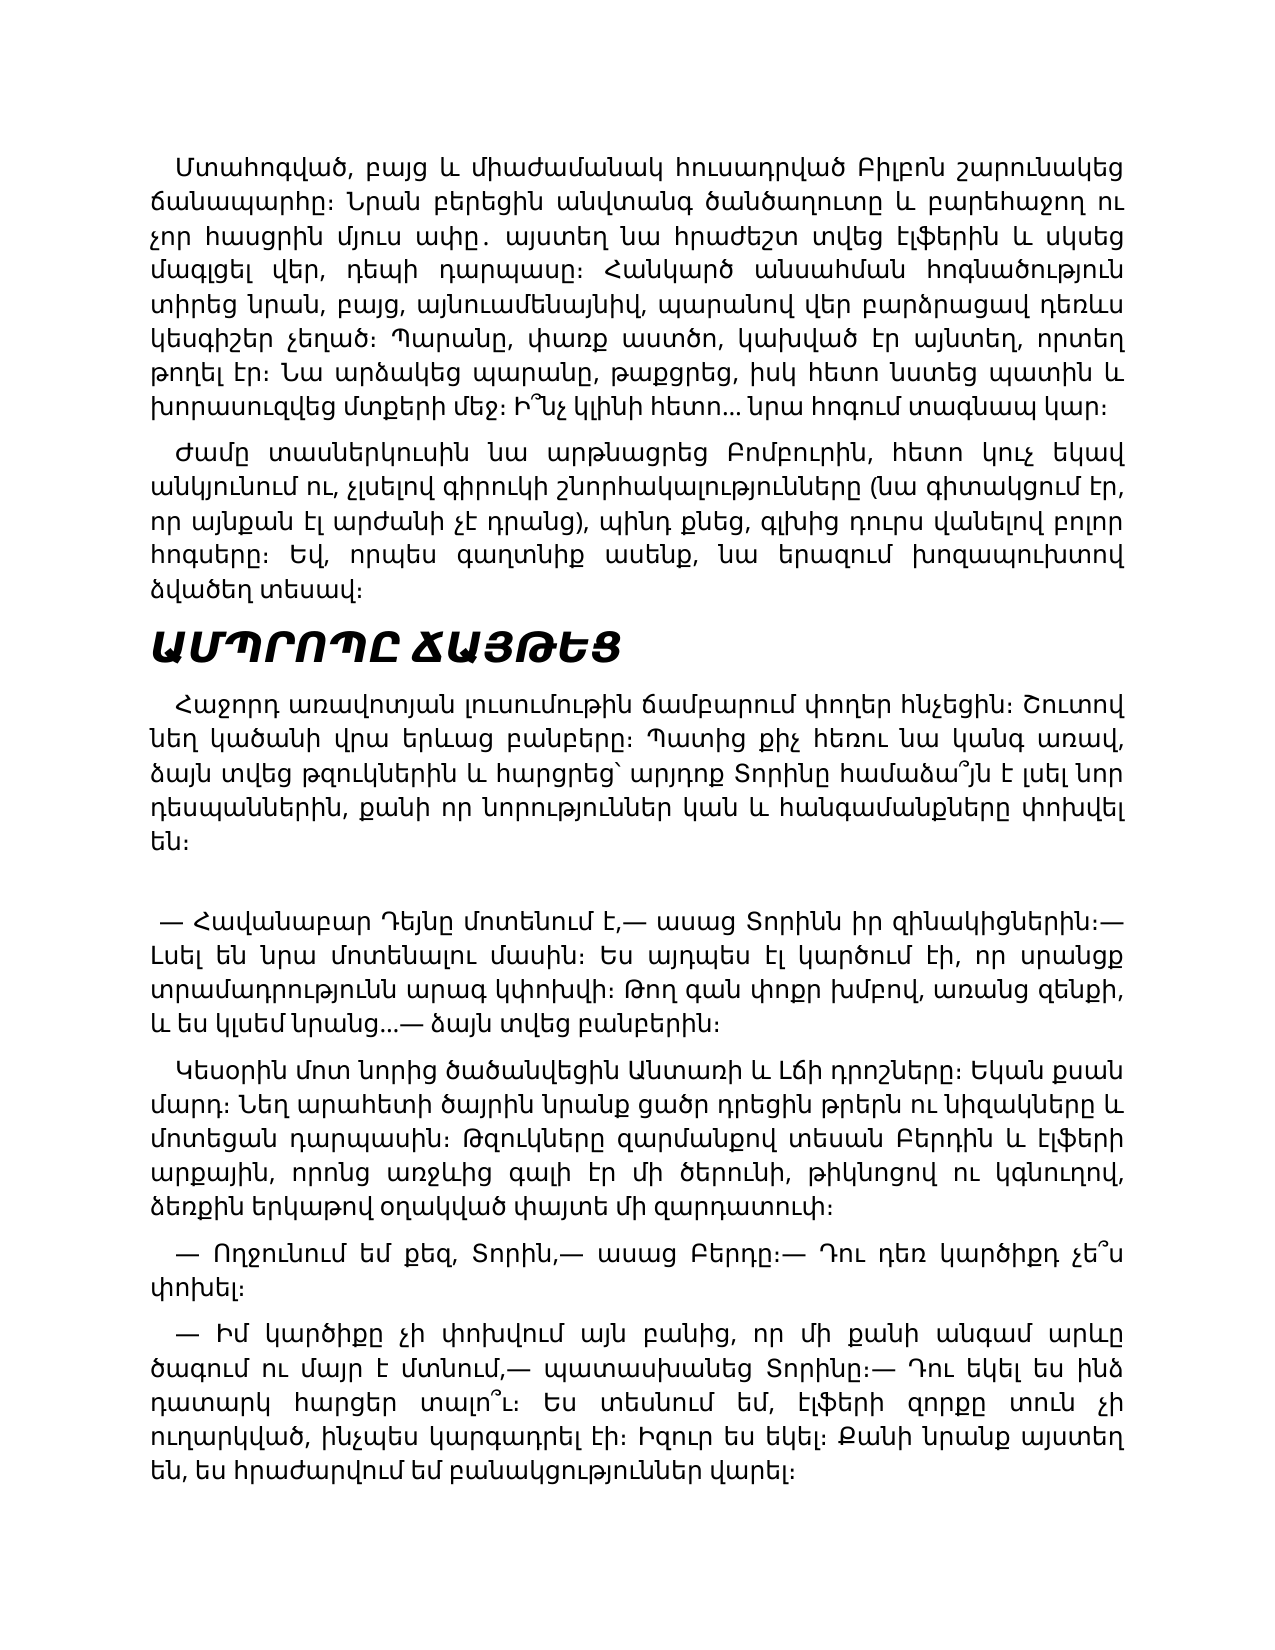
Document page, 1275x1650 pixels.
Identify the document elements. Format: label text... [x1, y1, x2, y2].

text Ժամը տասներկուսին նա արթնացրեց Բոմբուրին, հետո կուչ եկավ անկյունում ու, չլսելով գիրուկի շնորհակալությունները (նա գիտակցում էր, որ այնքան էլ արժանի չէ դրանց), պինդ քնեց, գլխից դուրս վանելով բոլոր հոգսերը։ Եվ, որպես գաղտնիք ասենք, նա երազում խոզապուխտով ձվածեղ տեսավ։ [150, 435, 1125, 605]
text ― Ողջունում եմ քեզ, Տորին,― ասաց Բերդը։― Դու դեռ կարծիքդ չե՞ս փոխել։ [150, 1236, 1125, 1304]
text ― Հավանաբար Դեյնը մոտենում է,― ասաց Տորինն իր զինակիցներին։― Լսել են նրա մոտենալու մասին։ Ես այդպես էլ կարծում էի, որ սրանցք տրամադրությունն արագ կփոխվի։ Թող գան փոքր խմբով, առանց զենքի, և ես կլսեմ նրանց…― ձայն տվեց բանբերին։ [150, 870, 1125, 1040]
text Հաջորդ առավոտյան լուսումութին ճամբարում փողեր հնչեցին։ Շուտով նեղ կածանի վրա երևաց բանբերը։ Պատից քիչ հեռու նա կանգ առավ, ձայն տվեց թզուկներին և հարցրեց՝ արյդոք Տորինը համաձա՞յն է լսել նոր դեսպաններին, քանի որ նորություններ կան և հանգամանքները փոխվել են։ [150, 687, 1125, 857]
text Մտահոգված, բայց և միաժամանակ հուսադրված Բիլբոն շարունակեց ճանապարհը։ Նրան բերեցին անվտանգ ծանծաղուտը և բարեհաջող ու չոր հասցրին մյուս ափը․ այստեղ նա հրաժեշտ տվեց էլֆերին և սկսեց մագլցել վեր, դեպի դարպասը։ Հանկարծ անսահման հոգնածություն տիրեց նրան, բայց, այնուամենայնիվ, պարանով վեր բարձրացավ դեռևս կեսգիշեր չեղած։ Պարանը, փառք աստծո, կախված էր այնտեղ, որտեղ թողել էր։ Նա արձակեց պարանը, թաքցրեց, իսկ հետո նստեց պատին և խորասուզվեց մտքերի մեջ։ Ի՞նչ կլինի հետո… նրա հոգում տագնապ կար։ [150, 150, 1125, 422]
subtitle ԱՄՊՐՈՊԸ ՃԱՅԹԵՑ [150, 618, 1125, 674]
text ― Իմ կարծիքը չի փոխվում այն բանից, որ մի քանի անգամ արևը ծագում ու մայր է մտնում,― պատասխանեց Տորինը։― Դու եկել ես ինձ դատարկ հարցեր տալո՞ւ։ Ես տեսնում եմ, էլֆերի զորքը տուն չի ուղարկված, ինչպես կարգադրել էի։ Իզուր ես եկել։ Քանի նրանք այստեղ են, ես հրաժարվում եմ բանակցություններ վարել։ [150, 1316, 1125, 1486]
text Կեսօրին մոտ նորից ծածանվեցին Անտառի և Լճի դրոշները։ Եկան քսան մարդ։ Նեղ արահետի ծայրին նրանք ցածր դրեցին թրերն ու նիզակները և մոտեցան դարպասին։ Թզուկները զարմանքով տեսան Բերդին և էլֆերի արքային, որոնց առջևից գալի էր մի ծերունի, թիկնոցով ու կգնուղով, ձեռքին երկաթով օղակված փայտե մի զարդատուփ։ [150, 1053, 1125, 1223]
